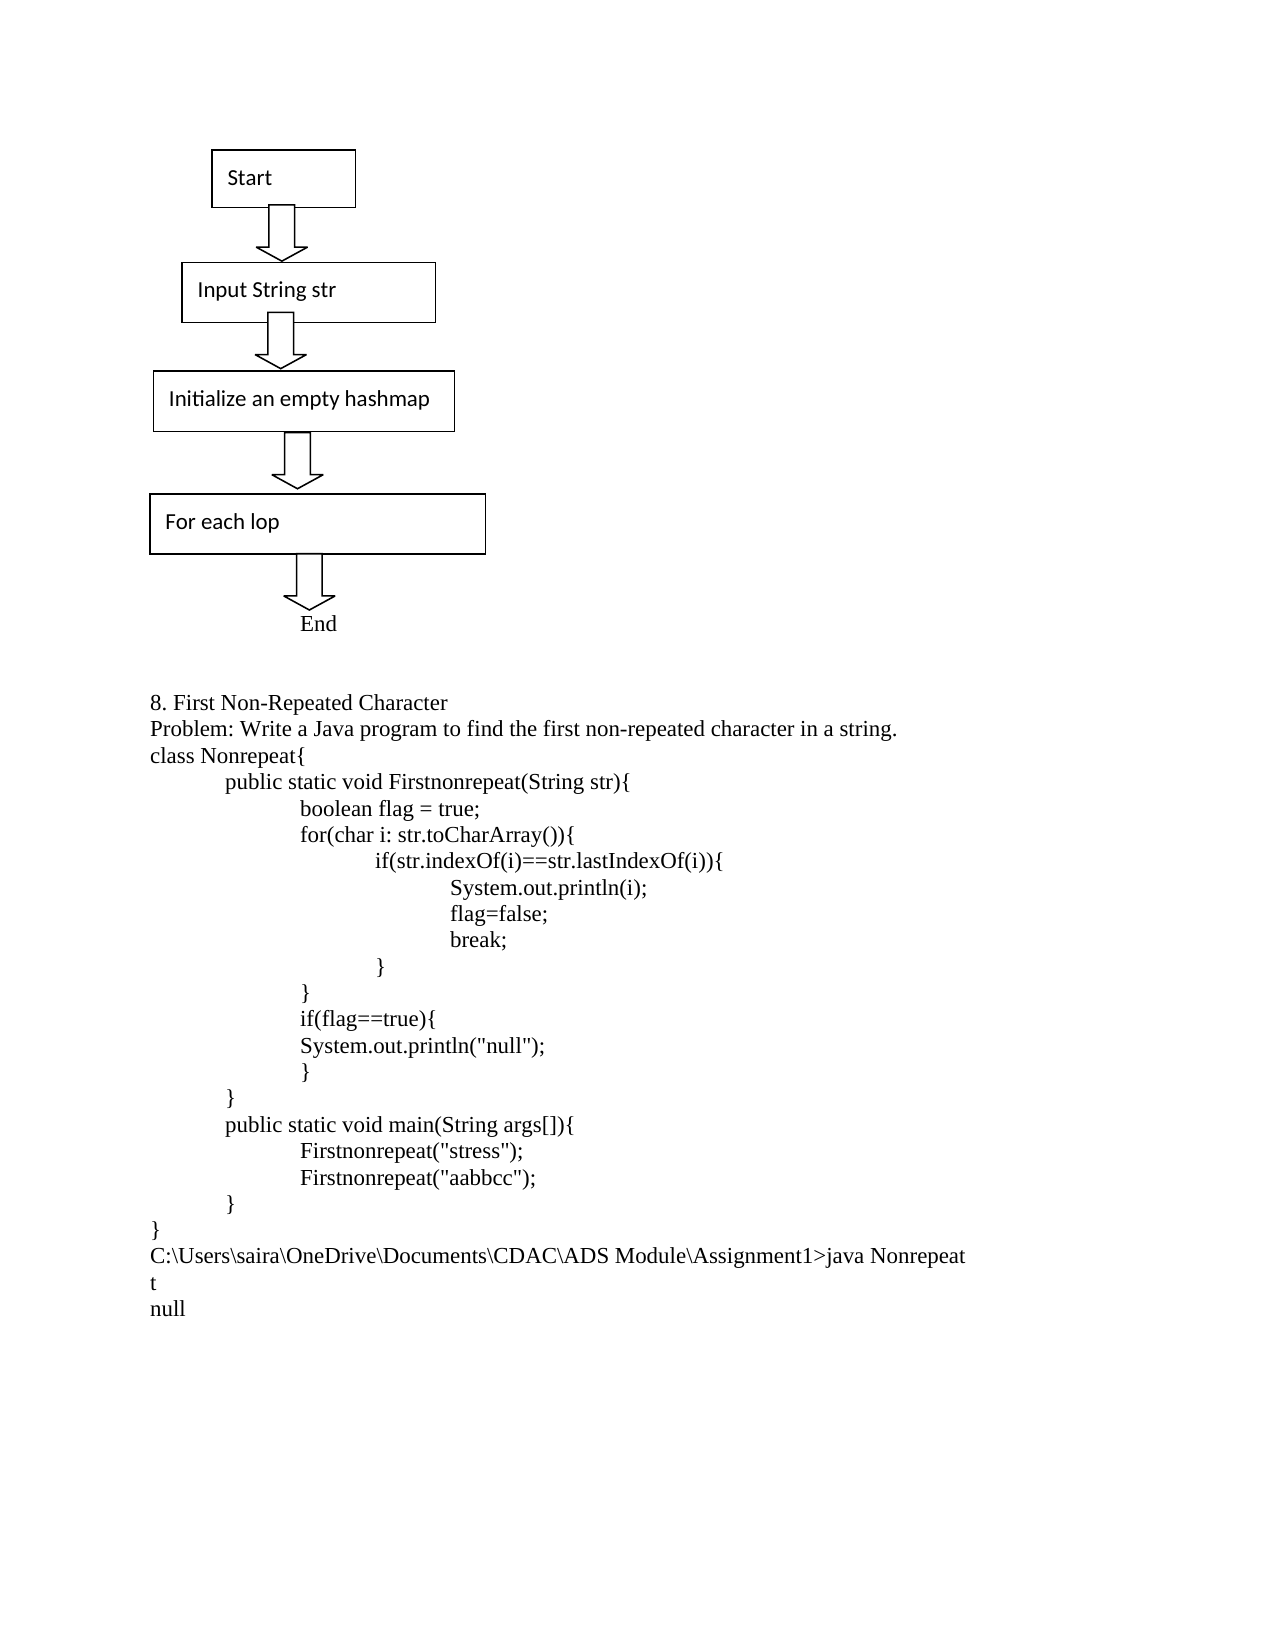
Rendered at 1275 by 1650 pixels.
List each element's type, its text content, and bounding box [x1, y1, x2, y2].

text public static void main(String args[]){ [150, 1111, 1125, 1137]
text if(flag==true){ [150, 1005, 1125, 1032]
text boolean flag = true; [150, 794, 1125, 821]
text public static void Firstnonrepeat(String str){ [150, 768, 1125, 794]
text } [150, 979, 1125, 1005]
text System.out.println(i); [150, 874, 1125, 900]
text } [150, 953, 1125, 979]
text null [150, 1295, 1125, 1322]
text } [150, 1216, 1125, 1243]
text for(char i: str.toCharArray()){ [150, 821, 1125, 847]
text End [150, 610, 1125, 636]
text Problem: Write a Java program to find the first non-repeated character in a string. [150, 716, 1125, 742]
text System.out.println("null"); [150, 1032, 1125, 1058]
text break; [150, 926, 1125, 953]
text Firstnonrepeat("aabbcc"); [150, 1163, 1125, 1190]
text if(str.indexOf(i)==str.lastIndexOf(i)){ [150, 847, 1125, 874]
text C:\Users\saira\OneDrive\Documents\CDAC\ADS Module\Assignment1>java Nonrepeat [150, 1243, 1125, 1269]
text 8. First Non-Repeated Character [150, 689, 1125, 716]
text Firstnonrepeat("stress"); [150, 1137, 1125, 1163]
text } [150, 1190, 1125, 1216]
text } [150, 1084, 1125, 1111]
text } [150, 1058, 1125, 1084]
text t [150, 1269, 1125, 1295]
text flag=false; [150, 900, 1125, 926]
text class Nonrepeat{ [150, 742, 1125, 768]
